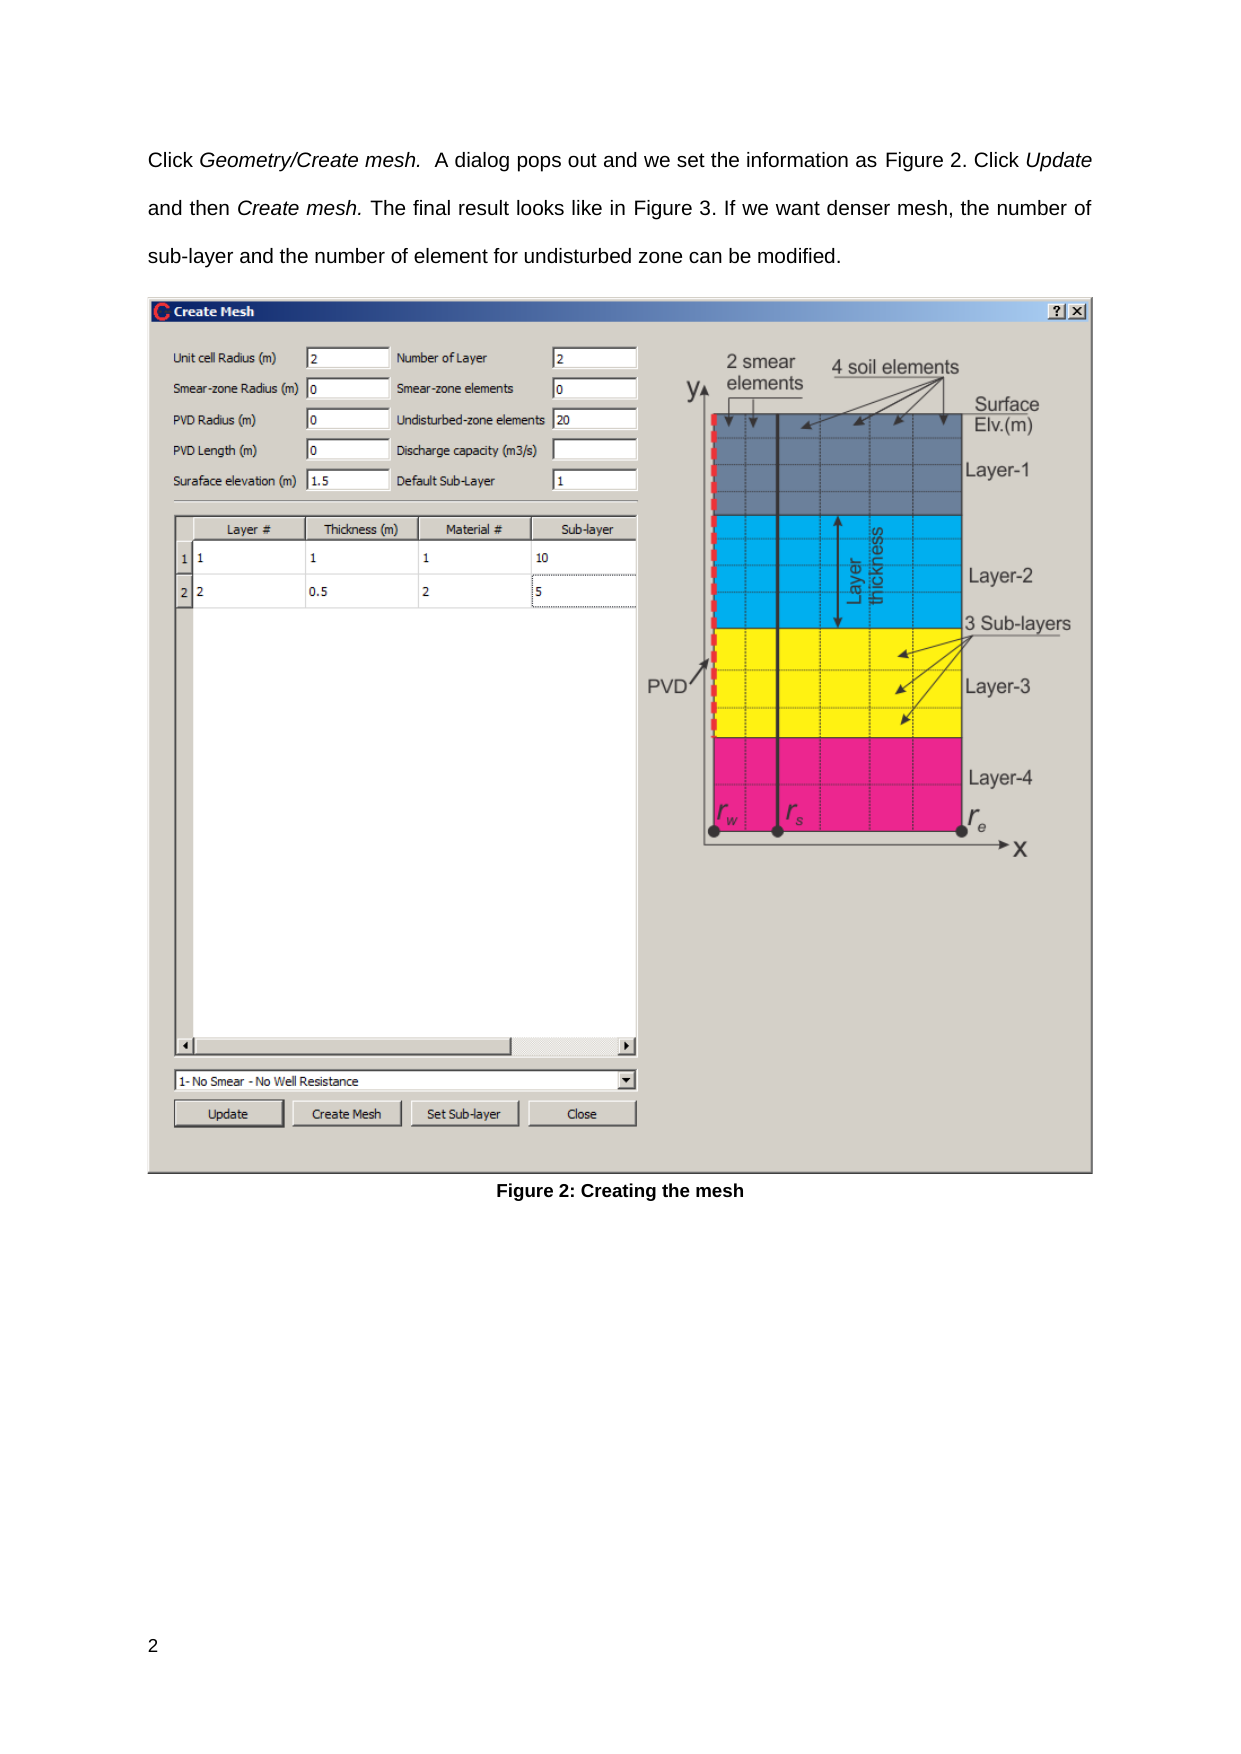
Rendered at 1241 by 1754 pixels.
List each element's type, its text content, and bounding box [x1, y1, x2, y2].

text Click Geometry/Create mesh. A dialog pops out and we set the information as Figure 2. Click Update and then Create mesh. The final result looks like in Figure 3. If we want denser mesh, the number of sub-layer and the number of element for undisturbed zone can be modified. [148, 148, 1093, 267]
text Figure 2: Creating the mesh [148, 1180, 1093, 1202]
picture [147, 297, 1093, 1174]
